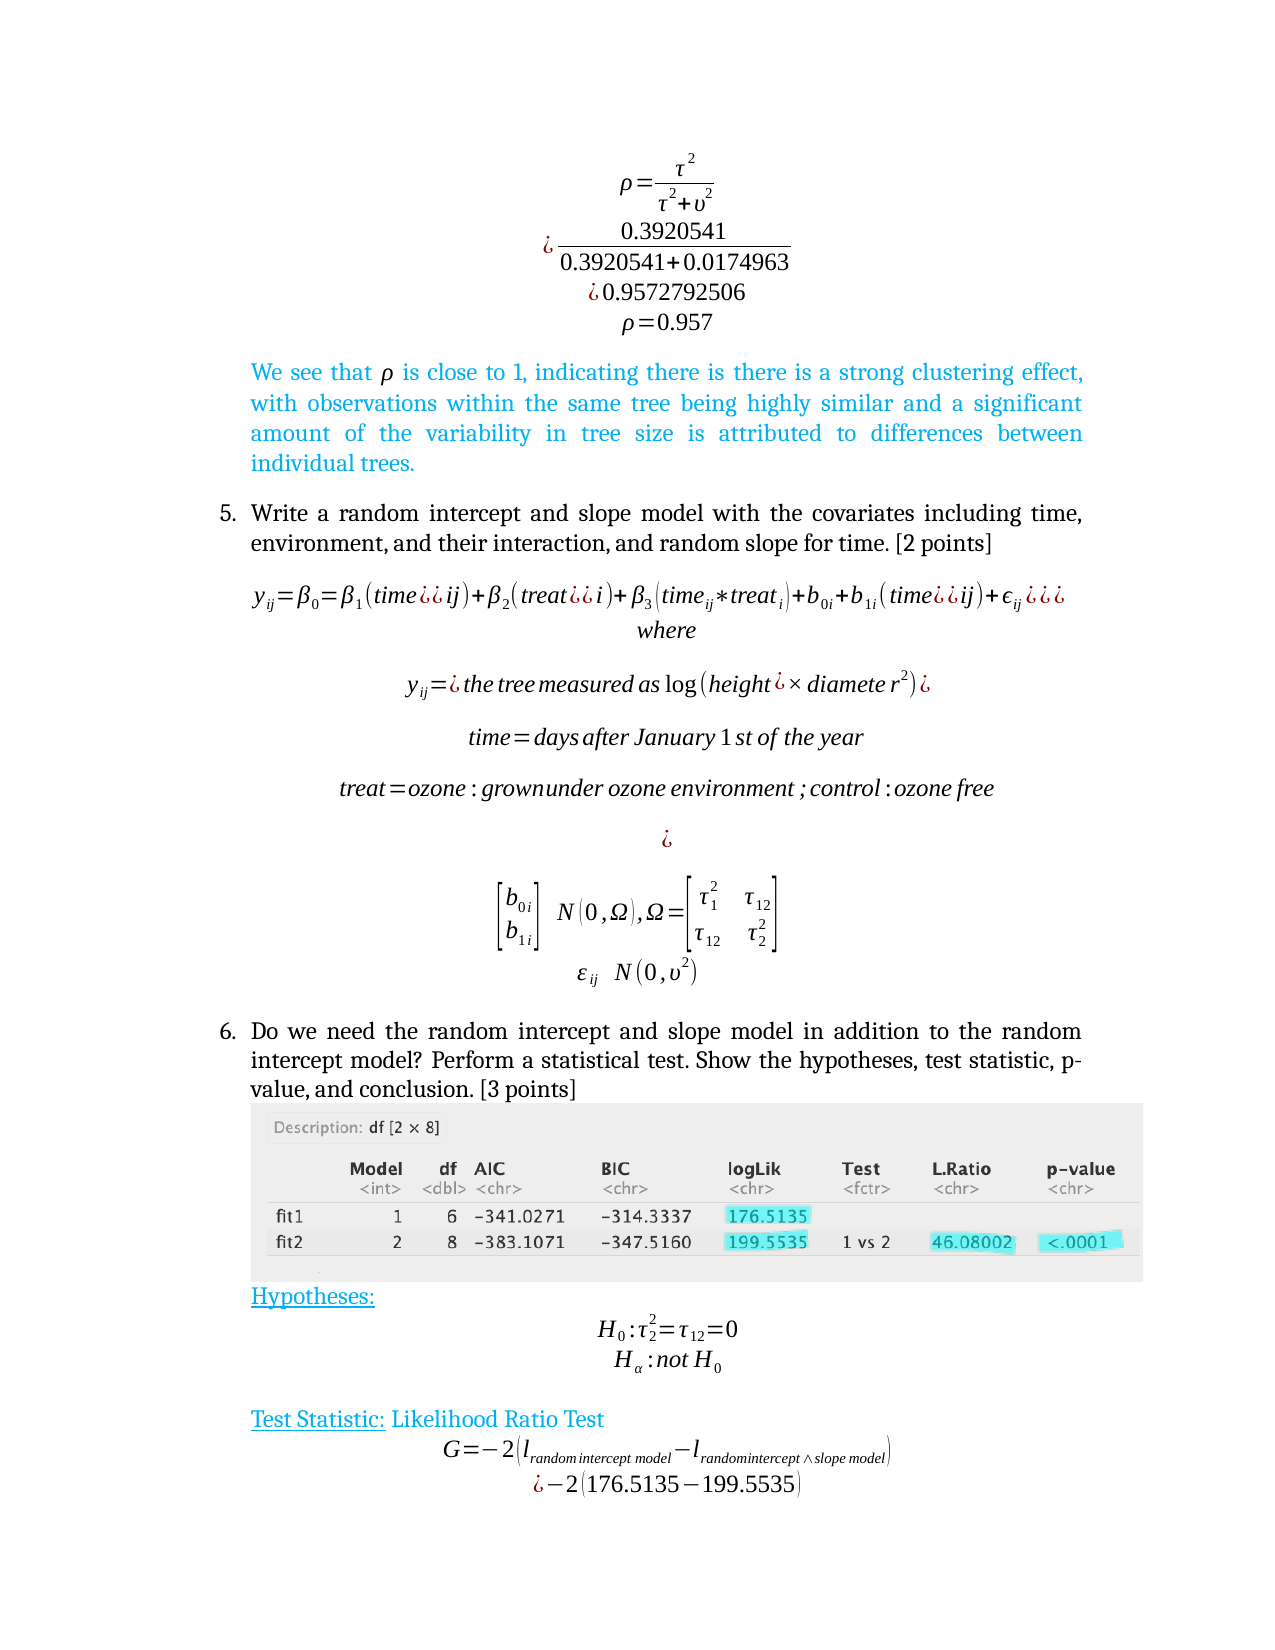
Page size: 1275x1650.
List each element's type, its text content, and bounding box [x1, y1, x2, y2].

text Hypotheses: [251, 1282, 1084, 1310]
picture [250, 1103, 1144, 1282]
text We see that is close to 1, indicating there is there is a strong clustering effect, with observations within the same tree being highly similar and a significant amount of the variability in tree size is attributed to differences between individual trees. [251, 358, 1084, 389]
list Do we need the random intercept and slope model in addition to the random intercept model? Perform a statistical test. Show the hypotheses, test statistic, p-value, and conclusion. [3 points] [219, 1017, 1084, 1103]
text We see that is close to 1, indicating there is there is a strong clustering effect, with observations within the same tree being highly similar and a significant amount of the variability in tree size is attributed to differences between individual trees. [251, 447, 1084, 477]
list Write a random intercept and slope model with the covariates including time, environment, and their interaction, and random slope for time. [2 points] [219, 499, 1084, 558]
text Test Statistic: Likelihood Ratio Test [251, 1405, 1084, 1434]
